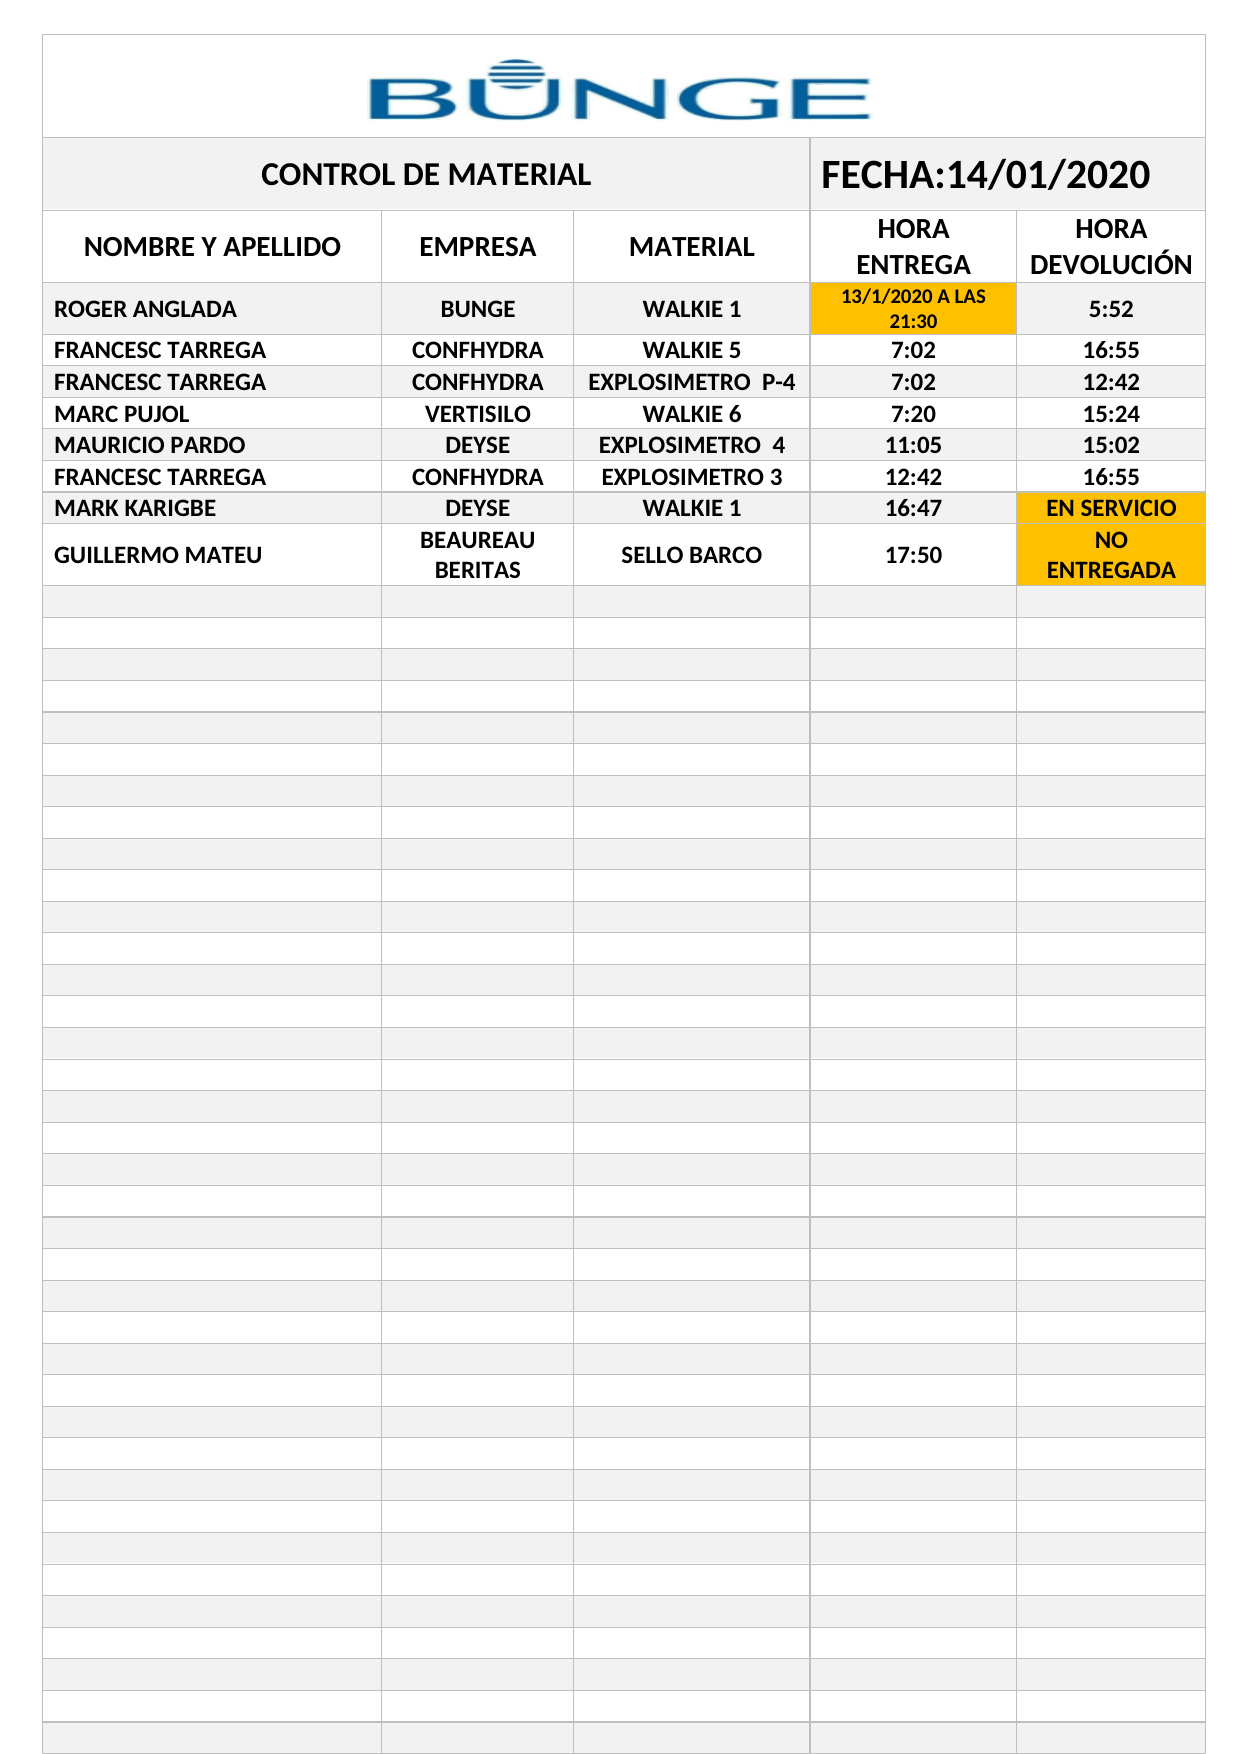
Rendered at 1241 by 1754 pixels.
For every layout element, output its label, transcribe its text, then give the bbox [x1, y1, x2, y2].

table_cell [811, 713, 1016, 743]
table_cell [382, 1628, 573, 1658]
table_cell [574, 713, 809, 743]
table_cell [382, 1659, 573, 1690]
table_cell [574, 1060, 809, 1090]
table_cell CONFHYDRA [382, 366, 573, 397]
table_cell [574, 1312, 809, 1343]
table_cell FRANCESC TARREGA [43, 335, 381, 365]
table_cell [811, 649, 1016, 680]
table_cell FECHA:14/01/2020 [811, 138, 1205, 209]
table_cell [1017, 807, 1205, 838]
table_cell [574, 1438, 809, 1469]
table_cell [1017, 1438, 1205, 1469]
table_cell [574, 1123, 809, 1153]
table_cell [1017, 744, 1205, 774]
table_cell [43, 902, 381, 932]
table_cell VERTISILO [382, 398, 573, 428]
table_cell [382, 996, 573, 1027]
table_cell [811, 965, 1016, 995]
table_cell [43, 965, 381, 995]
table_cell [43, 1028, 381, 1058]
table_cell [43, 1344, 381, 1374]
table_cell [574, 1596, 809, 1627]
table_cell [574, 1249, 809, 1279]
table_cell [574, 1154, 809, 1185]
table_cell [811, 744, 1016, 774]
table_cell WALKIE 6 [574, 398, 809, 428]
table_cell [574, 1407, 809, 1437]
table_cell [43, 713, 381, 743]
table_cell 16:55 [1017, 461, 1205, 491]
table_cell [574, 839, 809, 869]
table_cell [811, 618, 1016, 648]
table_cell [574, 1723, 809, 1753]
table_cell [1017, 933, 1205, 964]
table_cell [382, 586, 573, 617]
table_cell [574, 1218, 809, 1248]
table_cell MATERIAL [574, 211, 809, 282]
table_cell [1017, 1281, 1205, 1311]
table_cell [382, 681, 573, 711]
table_cell [574, 1281, 809, 1311]
table_cell [382, 1154, 573, 1185]
table_cell [1017, 713, 1205, 743]
table_cell [382, 713, 573, 743]
table_cell [382, 1596, 573, 1627]
table_cell [574, 618, 809, 648]
table_cell [382, 1438, 573, 1469]
table_cell [43, 870, 381, 901]
table_cell 13/1/2020 A LAS 21:30 [811, 283, 1016, 334]
table_cell [811, 1312, 1016, 1343]
table_cell [574, 1691, 809, 1721]
table_cell WALKIE 5 [574, 335, 809, 365]
table_cell 15:24 [1017, 398, 1205, 428]
table_cell FRANCESC TARREGA [43, 366, 381, 397]
table_cell EMPRESA [382, 211, 573, 282]
table_cell 17:50 [811, 524, 1016, 585]
table_cell [43, 1596, 381, 1627]
table_cell [43, 839, 381, 869]
table_cell EN SERVICIO [1017, 493, 1205, 523]
table_cell [43, 1218, 381, 1248]
table_cell [1017, 965, 1205, 995]
table_cell 15:02 [1017, 429, 1205, 460]
table_cell [382, 1691, 573, 1721]
table_cell [811, 1565, 1016, 1595]
table_cell MARC PUJOL [43, 398, 381, 428]
table_cell [811, 1438, 1016, 1469]
table_cell [1017, 1060, 1205, 1090]
table_cell [43, 649, 381, 680]
table_cell [43, 618, 381, 648]
table_cell [811, 1659, 1016, 1690]
table_cell [811, 1344, 1016, 1374]
table_cell [1017, 1691, 1205, 1721]
table_cell GUILLERMO MATEU [43, 524, 381, 585]
table_cell [811, 902, 1016, 932]
table_cell [382, 776, 573, 806]
table_cell [382, 1028, 573, 1058]
table_cell [43, 1565, 381, 1595]
table_cell [43, 1501, 381, 1532]
table_cell [1017, 1659, 1205, 1690]
table_cell [1017, 1723, 1205, 1753]
table_cell [382, 1344, 573, 1374]
table_cell [1017, 902, 1205, 932]
table_cell [382, 1218, 573, 1248]
table_cell [811, 1060, 1016, 1090]
table_cell [43, 1438, 381, 1469]
table_cell [382, 618, 573, 648]
table_cell [1017, 1375, 1205, 1406]
table_cell [382, 1312, 573, 1343]
table_cell [811, 1533, 1016, 1563]
table_cell [574, 965, 809, 995]
table_cell [43, 681, 381, 711]
table_cell [43, 1659, 381, 1690]
picture [362, 50, 877, 129]
table_cell [382, 1407, 573, 1437]
table_cell [1017, 1091, 1205, 1122]
table_cell [574, 1565, 809, 1595]
table_cell [1017, 681, 1205, 711]
table_cell [574, 1186, 809, 1216]
table_cell CONFHYDRA [382, 461, 573, 491]
table_cell [811, 996, 1016, 1027]
table_cell [574, 1659, 809, 1690]
table_cell [43, 1186, 381, 1216]
table_cell [43, 1375, 381, 1406]
table_cell [43, 1723, 381, 1753]
table_cell [1017, 649, 1205, 680]
table_cell [811, 1723, 1016, 1753]
table_cell [43, 744, 381, 774]
table_cell [574, 1533, 809, 1563]
table_cell [1017, 870, 1205, 901]
table_cell [43, 1533, 381, 1563]
table_cell [43, 1060, 381, 1090]
table_cell [811, 807, 1016, 838]
table_cell [811, 1154, 1016, 1185]
table_cell [1017, 1028, 1205, 1058]
table_cell [1017, 839, 1205, 869]
table_cell [574, 933, 809, 964]
table_cell [811, 1091, 1016, 1122]
table_cell [1017, 1596, 1205, 1627]
table_cell 7:02 [811, 335, 1016, 365]
table_cell [1017, 1565, 1205, 1595]
table_cell HORA DEVOLUCIÓN [1017, 211, 1205, 282]
table_cell 16:55 [1017, 335, 1205, 365]
table_cell FRANCESC TARREGA [43, 461, 381, 491]
table_cell [43, 933, 381, 964]
table_cell 11:05 [811, 429, 1016, 460]
table_cell [574, 586, 809, 617]
table_cell EXPLOSIMETRO 4 [574, 429, 809, 460]
table_cell [1017, 776, 1205, 806]
table_cell [1017, 1249, 1205, 1279]
table_cell [382, 1533, 573, 1563]
table_cell [811, 1249, 1016, 1279]
table_cell [811, 1596, 1016, 1627]
table_cell [574, 807, 809, 838]
table_cell [1017, 1312, 1205, 1343]
table_cell [811, 776, 1016, 806]
table_cell [574, 649, 809, 680]
table_cell [811, 933, 1016, 964]
table_cell [43, 1691, 381, 1721]
table_cell [382, 1723, 573, 1753]
table_cell [574, 681, 809, 711]
table_cell [43, 1628, 381, 1658]
table_cell [574, 1028, 809, 1058]
table_cell [1017, 1470, 1205, 1500]
table_cell [382, 1281, 573, 1311]
table_cell [1017, 618, 1205, 648]
table_cell DEYSE [382, 429, 573, 460]
table_cell [574, 1375, 809, 1406]
table_cell HORA ENTREGA [811, 211, 1016, 282]
table_cell [1017, 1123, 1205, 1153]
table_cell ROGER ANGLADA [43, 283, 381, 334]
table_cell [1017, 1154, 1205, 1185]
table_cell MARK KARIGBE [43, 493, 381, 523]
table_cell [811, 1691, 1016, 1721]
table_cell [811, 839, 1016, 869]
table_cell [43, 1470, 381, 1500]
table_cell [382, 1249, 573, 1279]
table_cell [382, 1091, 573, 1122]
table_cell [1017, 1218, 1205, 1248]
table_cell 5:52 [1017, 283, 1205, 334]
table_cell [43, 1091, 381, 1122]
table_cell EXPLOSIMETRO 3 [574, 461, 809, 491]
table_cell [382, 807, 573, 838]
table_cell SELLO BARCO [574, 524, 809, 585]
table_cell WALKIE 1 [574, 283, 809, 334]
table_cell [811, 1470, 1016, 1500]
table_cell [43, 586, 381, 617]
table_cell [382, 1501, 573, 1532]
table_cell [382, 1060, 573, 1090]
table_cell [811, 1123, 1016, 1153]
table_cell [574, 1628, 809, 1658]
table_cell [43, 1312, 381, 1343]
table_cell [574, 1470, 809, 1500]
table_cell WALKIE 1 [574, 493, 809, 523]
table_cell [1017, 1407, 1205, 1437]
table_cell [811, 1218, 1016, 1248]
table_cell [382, 1375, 573, 1406]
table_cell [1017, 1344, 1205, 1374]
table_cell [382, 870, 573, 901]
table_cell [811, 1186, 1016, 1216]
table_cell [811, 1375, 1016, 1406]
table_cell [43, 1123, 381, 1153]
table_cell [1017, 1533, 1205, 1563]
table_cell [43, 996, 381, 1027]
table_cell 16:47 [811, 493, 1016, 523]
table_cell [811, 681, 1016, 711]
table_cell [1017, 586, 1205, 617]
table_cell [574, 1344, 809, 1374]
table_cell 12:42 [811, 461, 1016, 491]
table_cell DEYSE [382, 493, 573, 523]
table_cell [811, 1028, 1016, 1058]
table_cell [811, 870, 1016, 901]
table_cell [1017, 1186, 1205, 1216]
table_cell MAURICIO PARDO [43, 429, 381, 460]
table_cell [574, 1091, 809, 1122]
table_cell [574, 776, 809, 806]
table_cell [574, 1501, 809, 1532]
table_cell [1017, 1501, 1205, 1532]
table_cell [43, 1154, 381, 1185]
table_cell [43, 1281, 381, 1311]
table_cell [382, 744, 573, 774]
table_cell CONTROL DE MATERIAL [43, 138, 809, 209]
table_cell [43, 807, 381, 838]
table_cell [1017, 996, 1205, 1027]
table_cell [382, 1123, 573, 1153]
table_cell NOMBRE Y APELLIDO [43, 211, 381, 282]
table_cell [382, 1565, 573, 1595]
table_cell [811, 1628, 1016, 1658]
table_cell [574, 870, 809, 901]
table_cell [382, 839, 573, 869]
table_cell [382, 649, 573, 680]
table_cell [43, 1249, 381, 1279]
table_cell [382, 1470, 573, 1500]
table_cell [811, 1281, 1016, 1311]
table_cell [43, 776, 381, 806]
table_cell [382, 902, 573, 932]
table_cell 12:42 [1017, 366, 1205, 397]
table_cell EXPLOSIMETRO P-4 [574, 366, 809, 397]
table_cell [811, 586, 1016, 617]
table_cell [382, 965, 573, 995]
table_cell [382, 1186, 573, 1216]
table_cell 7:02 [811, 366, 1016, 397]
table_cell BUNGE [382, 283, 573, 334]
table_cell [574, 996, 809, 1027]
table_cell [382, 933, 573, 964]
table_header [43, 35, 1205, 137]
table_cell [574, 902, 809, 932]
table_cell [811, 1407, 1016, 1437]
table_cell NO ENTREGADA [1017, 524, 1205, 585]
table_cell [1017, 1628, 1205, 1658]
table_cell [574, 744, 809, 774]
table_cell CONFHYDRA [382, 335, 573, 365]
table_cell [811, 1501, 1016, 1532]
table_cell [43, 1407, 381, 1437]
table_cell 7:20 [811, 398, 1016, 428]
table_cell BEAUREAU BERITAS [382, 524, 573, 585]
